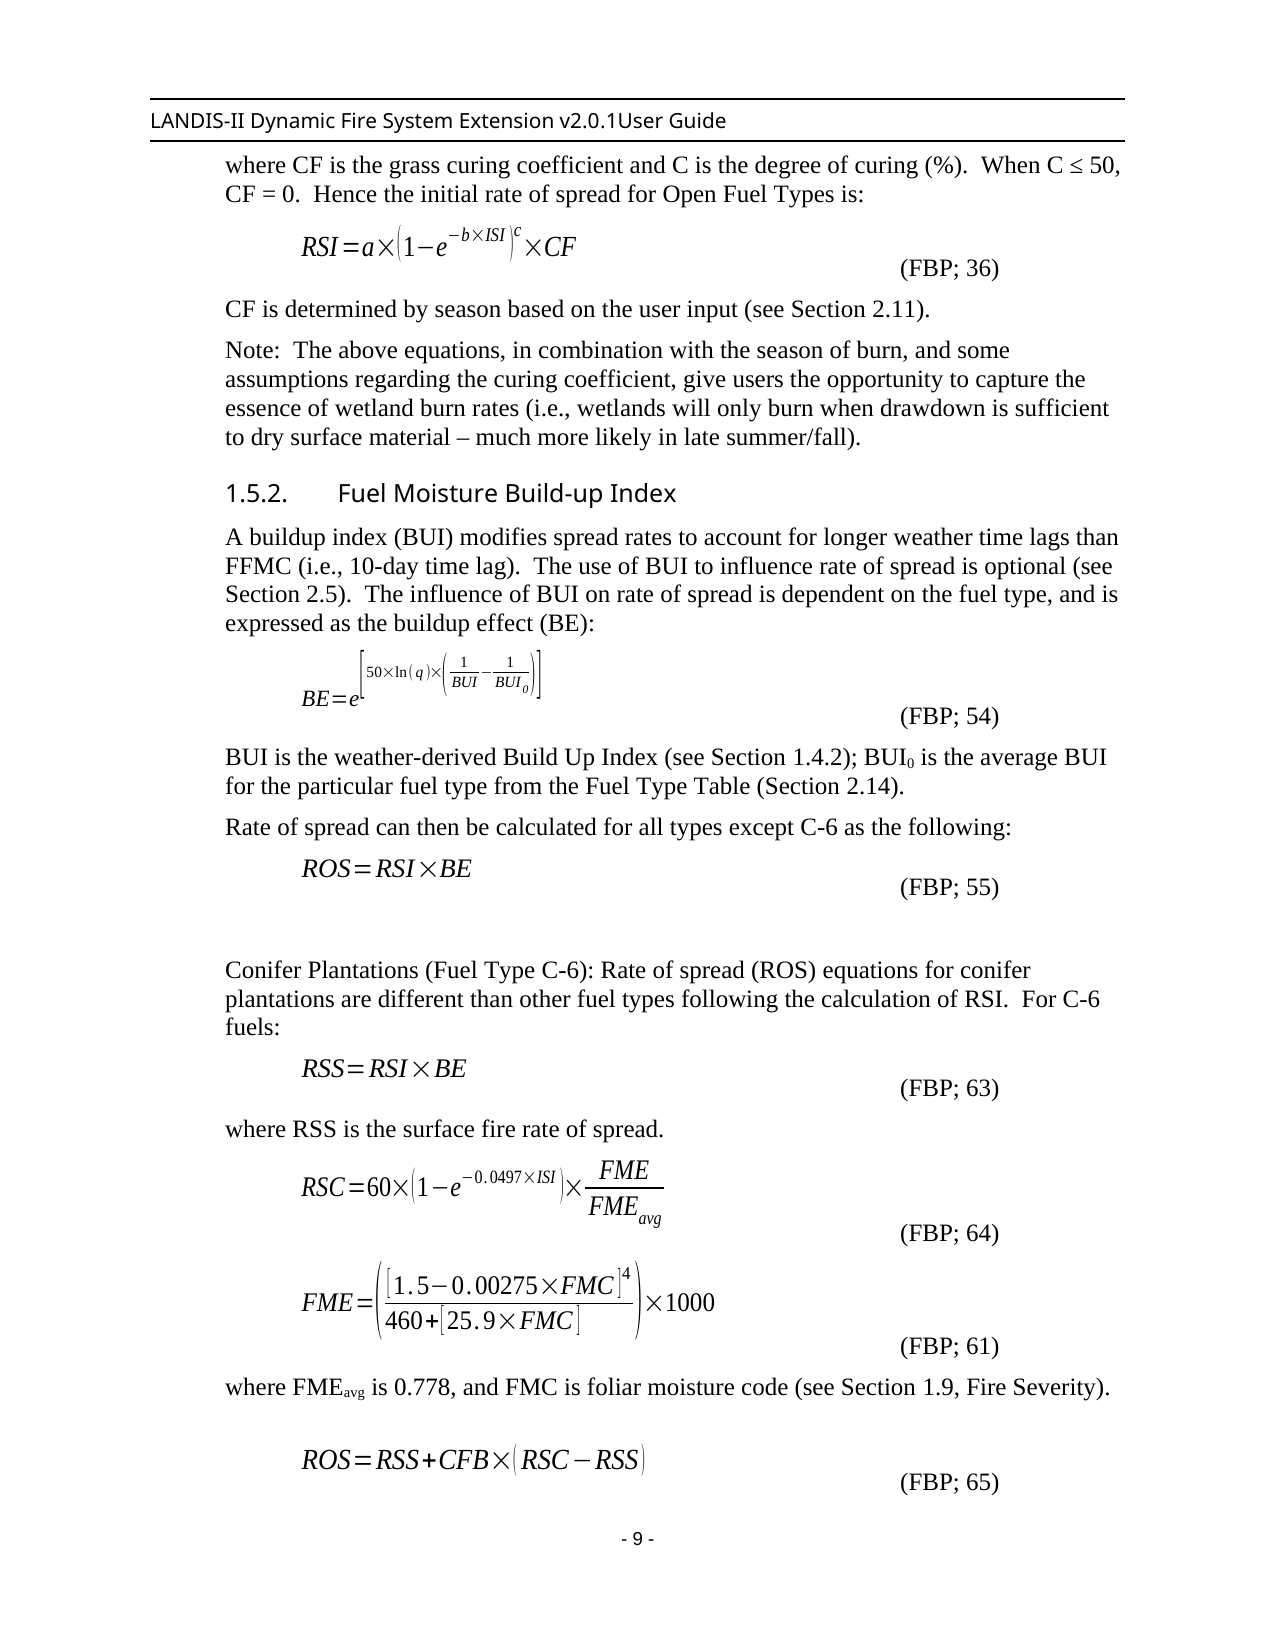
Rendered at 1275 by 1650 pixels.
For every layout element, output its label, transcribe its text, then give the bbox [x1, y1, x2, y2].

text A buildup index (BUI) modifies spread rates to account for longer weather time lags than FFMC (i.e., 10-day time lag). The use of BUI to influence rate of spread is optional (see Section 2.5). The influence of BUI on rate of spread is dependent on the fuel type, and is expressed as the buildup effect (BE): [225, 522, 1125, 637]
text (FBP; 55) [225, 854, 1125, 901]
text (FBP; 65) [225, 1442, 1125, 1496]
text Conifer Plantations (Fuel Type C-6): Rate of spread (ROS) equations for conifer plantations are different than other fuel types following the calculation of RSI. For C-6 fuels: [225, 955, 1125, 1041]
text where CF is the grass curing coefficient and C is the degree of curing (%). When C ≤ 50, CF = 0. Hence the initial rate of spread for Open Fuel Types is: [225, 150, 1125, 207]
text (FBP; 36) [300, 220, 1125, 282]
subtitle Fuel Moisture Build-up Index [225, 475, 1125, 509]
text (FBP; 61) [300, 1259, 1125, 1360]
text where RSS is the surface fire rate of spread. [225, 1114, 1125, 1143]
text Note: The above equations, in combination with the season of burn, and some assumptions regarding the curing coefficient, give users the opportunity to capture the essence of wetland burn rates (i.e., wetlands will only burn when drawdown is sufficient to dry surface material – much more likely in late summer/fall). [225, 335, 1125, 450]
text (FBP; 63) [225, 1054, 1125, 1101]
text (FBP; 64) [225, 1155, 1125, 1246]
text where FMEavg is 0.778, and FMC is foliar moisture code (see Section 1.9, Fire Severity). [225, 1372, 1125, 1430]
text CF is determined by season based on the user input (see Section 2.11). [225, 294, 1125, 323]
text (FBP; 54) [150, 649, 1125, 730]
text BUI is the weather-derived Build Up Index (see Section 1.4.2); BUI0 is the average BUI for the particular fuel type from the Fuel Type Table (Section 2.14). [225, 742, 1125, 800]
text Rate of spread can then be calculated for all types except C-6 as the following: [150, 812, 1125, 841]
